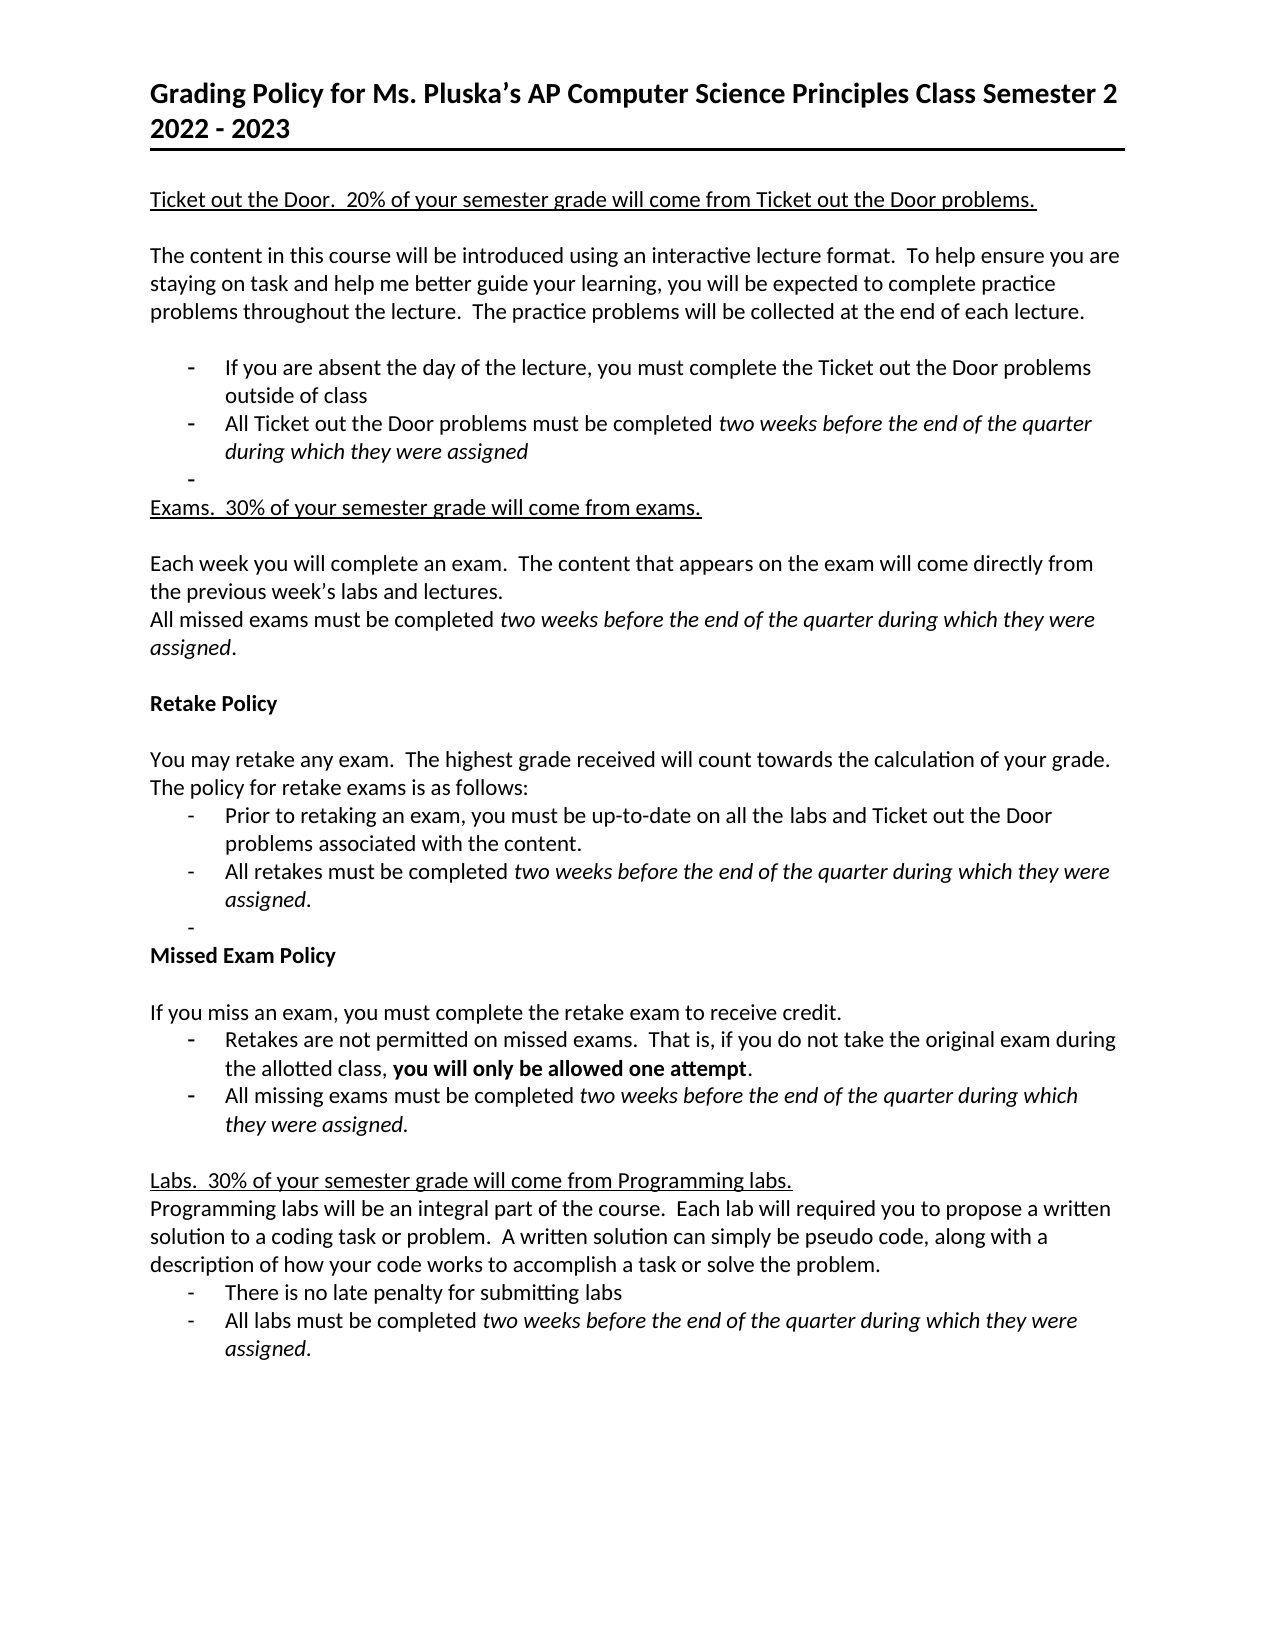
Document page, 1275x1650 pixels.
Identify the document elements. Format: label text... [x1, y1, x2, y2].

list All missing exams must be completed two weeks before the end of the quarter during which they were assigned. [187, 1082, 1125, 1138]
text Missed Exam Policy [150, 942, 1125, 969]
list All Ticket out the Door problems must be completed two weeks before the end of the quarter during which they were assigned [187, 409, 1125, 465]
text All missed exams must be completed two weeks before the end of the quarter during which they were assigned. [150, 605, 1125, 661]
text Each week you will complete an exam. The content that appears on the exam will come directly from the previous week’s labs and lectures. [150, 549, 1125, 605]
text Exams. 30% of your semester grade will come from exams. [150, 493, 1125, 521]
list All labs must be completed two weeks before the end of the quarter during which they were assigned. [187, 1306, 1125, 1362]
list If you are absent the day of the lecture, you must complete the Ticket out the Door problems outside of class [187, 353, 1125, 409]
list Retakes are not permitted on missed exams. That is, if you do not take the original exam during the allotted class, you will only be allowed one attempt. [187, 1026, 1125, 1082]
list All retakes must be completed two weeks before the end of the quarter during which they were assigned. [187, 857, 1125, 913]
text The content in this course will be introduced using an interactive lecture format. To help ensure you are staying on task and help me better guide your learning, you will be expected to complete practice problems throughout the lecture. The practice problems will be collected at the end of each lecture. [150, 241, 1125, 325]
text If you miss an exam, you must complete the retake exam to receive credit. [150, 998, 1125, 1026]
text Labs. 30% of your semester grade will come from Programming labs. [150, 1166, 1125, 1194]
text You may retake any exam. The highest grade received will count towards the calculation of your grade. The policy for retake exams is as follows: [150, 745, 1125, 801]
text Programming labs will be an integral part of the course. Each lab will required you to propose a written solution to a coding task or problem. A written solution can simply be pseudo code, along with a description of how your code works to accomplish a task or solve the problem. [150, 1194, 1125, 1278]
text Retake Policy [150, 689, 1125, 717]
list There is no late penalty for submitting labs [187, 1278, 1125, 1306]
list Prior to retaking an exam, you must be up-to-date on all the labs and Ticket out the Door problems associated with the content. [187, 801, 1125, 857]
text Ticket out the Door. 20% of your semester grade will come from Ticket out the Door problems. [150, 185, 1125, 213]
